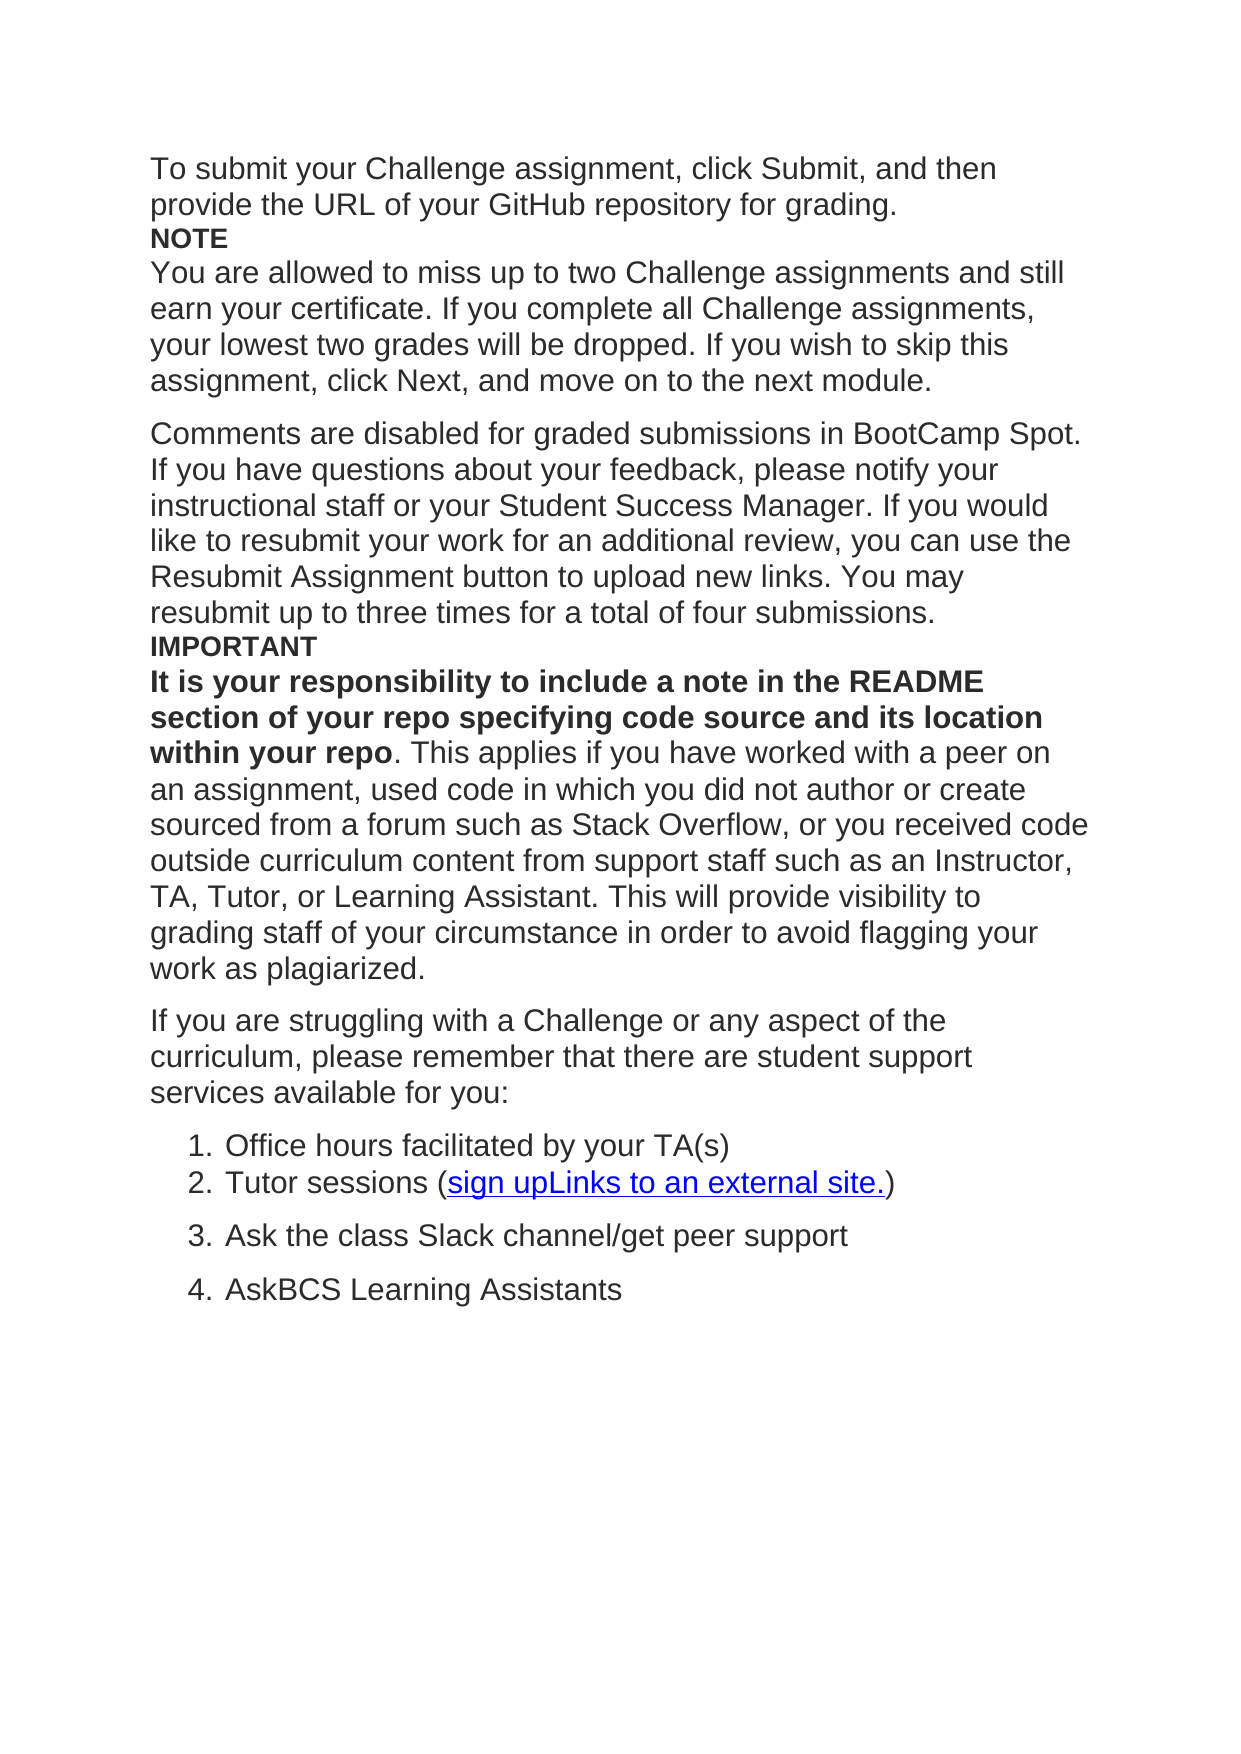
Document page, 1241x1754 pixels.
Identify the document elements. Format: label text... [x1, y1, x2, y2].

list Tutor sessions (sign upLinks to an external site.) [187, 1163, 1090, 1200]
text IMPORTANT [150, 630, 1090, 663]
text NOTE [150, 222, 1090, 254]
list Office hours facilitated by your TA(s) [187, 1125, 1090, 1163]
text You are allowed to miss up to two Challenge assignments and still earn your certificate. If you complete all Challenge assignments, your lowest two grades will be dropped. If you wish to skip this assignment, click Next, and move on to the next module. [150, 254, 1090, 398]
text To submit your Challenge assignment, click Submit, and then provide the URL of your GitHub repository for grading. [150, 150, 1090, 222]
text It is your responsibility to include a note in the README section of your repo specifying code source and its location within your repo. This applies if you have worked with a peer on an assignment, used code in which you did not author or create sourced from a forum such as Stack Overflow, or you received code outside curriculum content from support staff such as an Instructor, TA, Tutor, or Learning Assistant. This will provide visibility to grading staff of your circumstance in order to avoid flagging your work as plagiarized. [150, 663, 1090, 986]
text If you are struggling with a Challenge or any aspect of the curriculum, please remember that there are student support services available for you: [150, 1002, 1090, 1109]
list AskBCS Learning Assistants [187, 1269, 1090, 1306]
list Ask the class Slack channel/get peer support [187, 1216, 1090, 1253]
text Comments are disabled for graded submissions in BootCamp Spot. If you have questions about your feedback, please notify your instructional staff or your Student Success Manager. If you would like to resubmit your work for an additional review, you can use the Resubmit Assignment button to upload new links. You may resubmit up to three times for a total of four submissions. [150, 415, 1090, 630]
